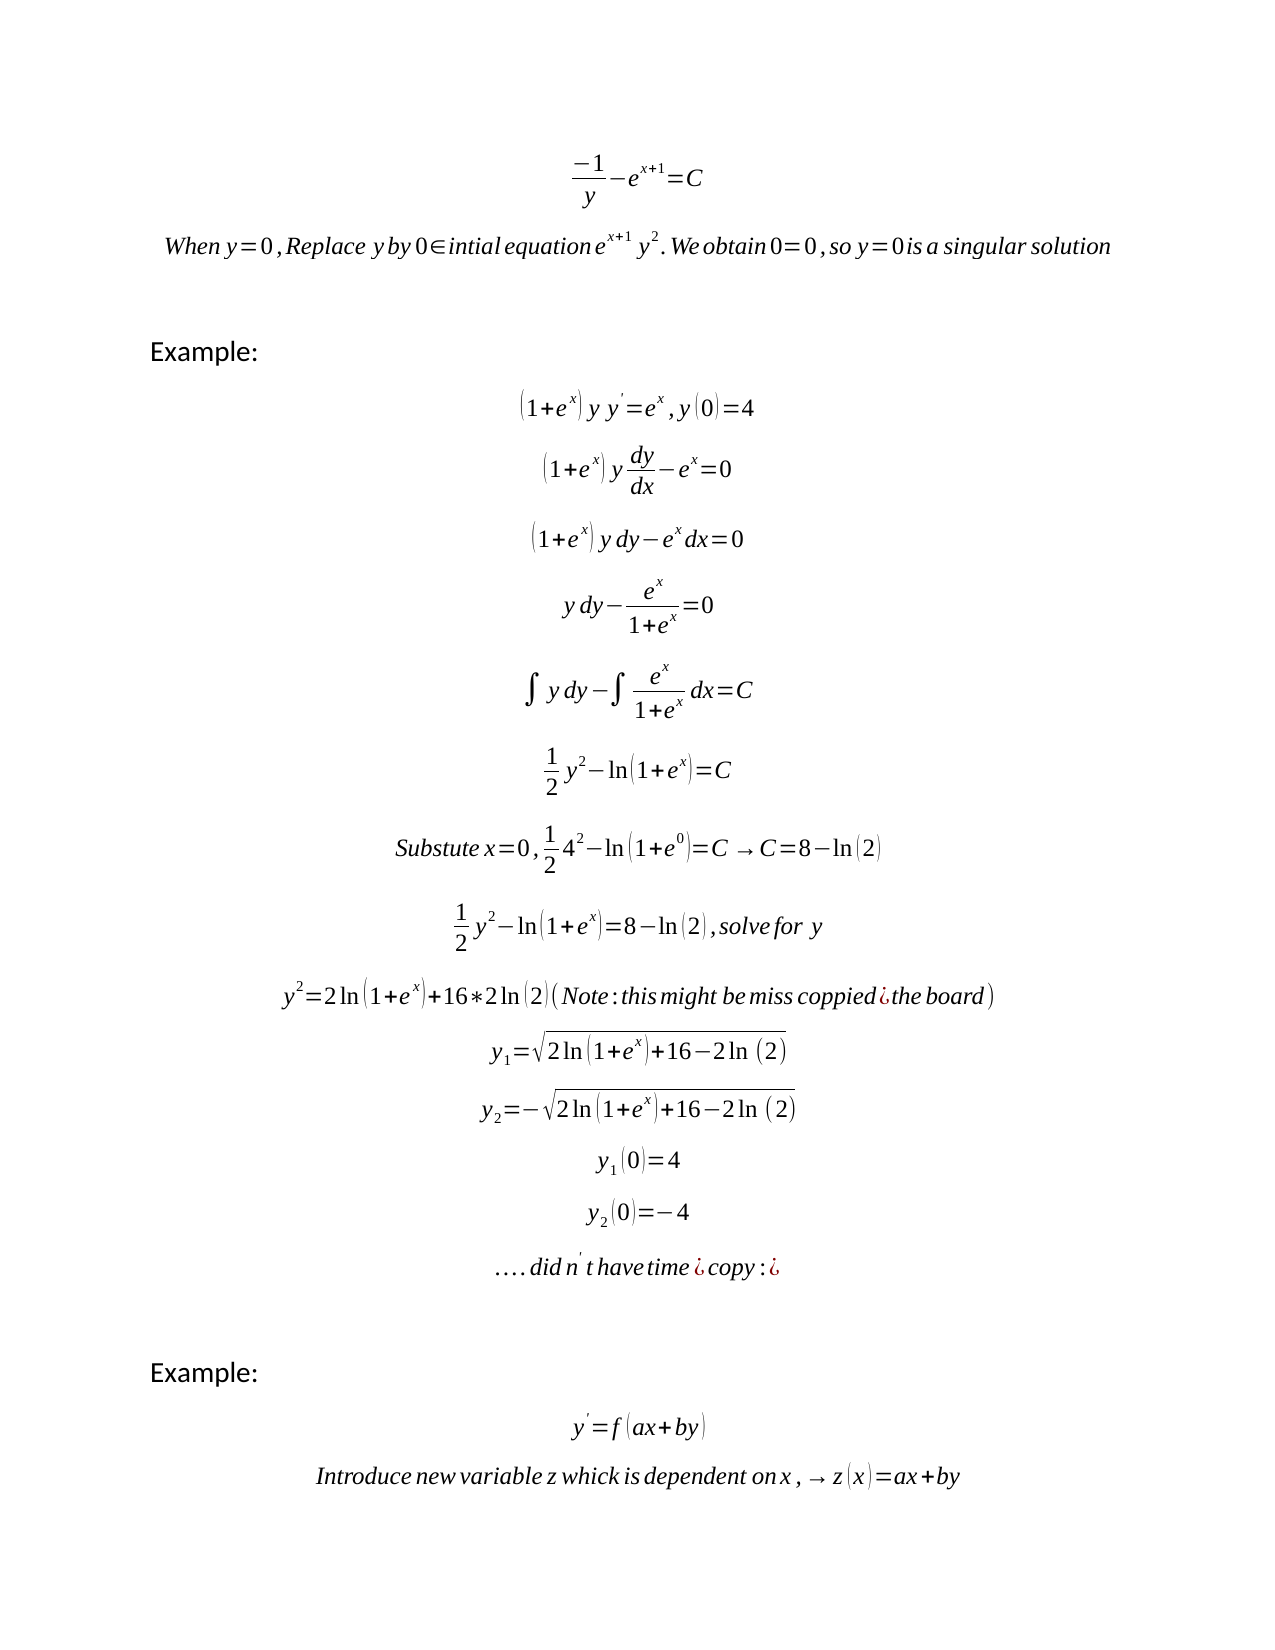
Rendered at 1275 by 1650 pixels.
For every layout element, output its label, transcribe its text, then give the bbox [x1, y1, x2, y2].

text Example: [150, 1354, 1125, 1390]
text Example: [150, 333, 1125, 368]
